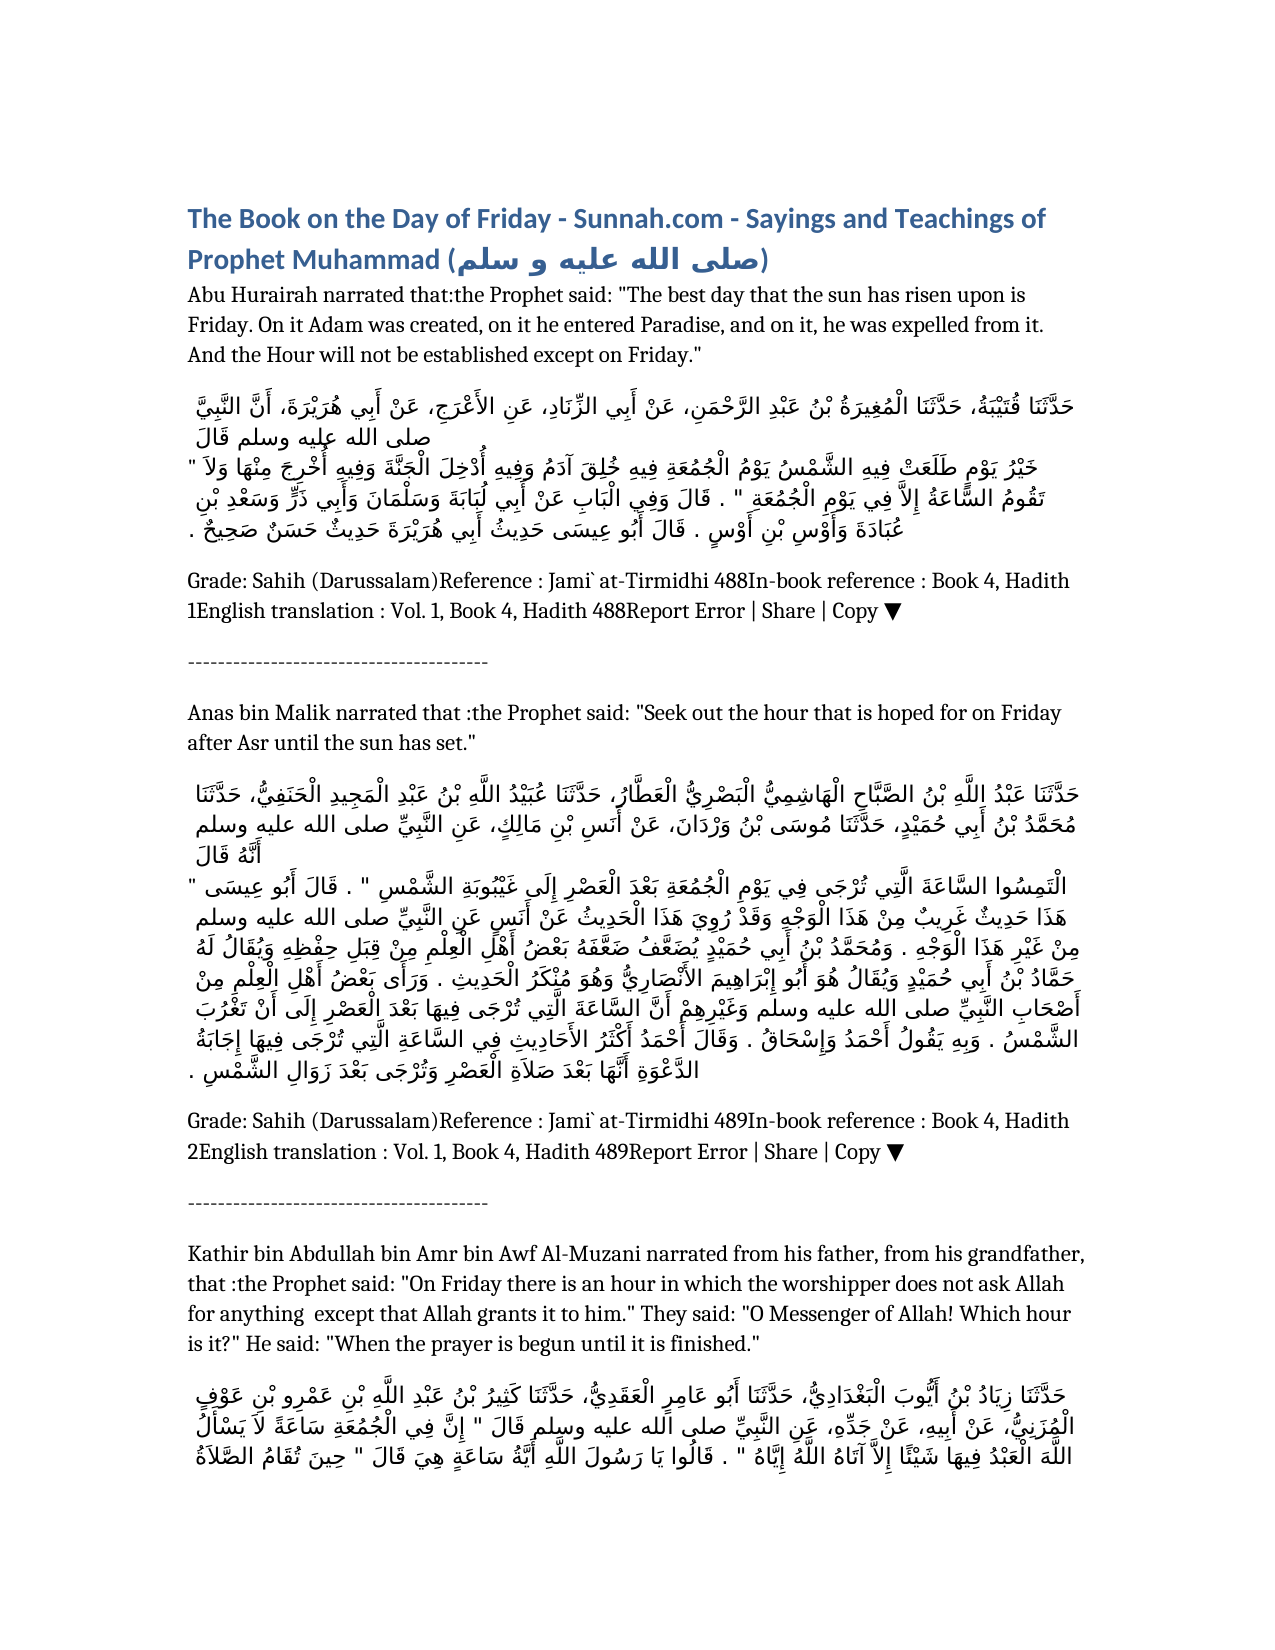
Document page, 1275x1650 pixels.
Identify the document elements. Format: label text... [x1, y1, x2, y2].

text Kathir bin Abdullah bin Amr bin Awf Al-Muzani narrated from his father, from his grandfather, that :the Prophet said: "On Friday there is an hour in which the worshipper does not ask Allah for anything except that Allah grants it to him." They said: "O Messenger of Allah! Which hour is it?" He said: "When the prayer is begun until it is finished." [187, 1241, 1087, 1358]
text حَدَّثَنَا قُتَيْبَةُ، حَدَّثَنَا الْمُغِيرَةُ بْنُ عَبْدِ الرَّحْمَنِ، عَنْ أَبِي الزِّنَادِ، عَنِ الأَعْرَجِ، عَنْ أَبِي هُرَيْرَةَ، أَنَّ النَّبِيَّ صلى الله عليه وسلم قَالَ ‏ "‏ خَيْرُ يَوْمٍ طَلَعَتْ فِيهِ الشَّمْسُ يَوْمُ الْجُمُعَةِ فِيهِ خُلِقَ آدَمُ وَفِيهِ أُدْخِلَ الْجَنَّةَ وَفِيهِ أُخْرِجَ مِنْهَا وَلاَ تَقُومُ السَّاعَةُ إِلاَّ فِي يَوْمِ الْجُمُعَةِ ‏"‏ ‏.‏ قَالَ وَفِي الْبَابِ عَنْ أَبِي لُبَابَةَ وَسَلْمَانَ وَأَبِي ذَرٍّ وَسَعْدِ بْنِ عُبَادَةَ وَأَوْسِ بْنِ أَوْسٍ ‏.‏ قَالَ أَبُو عِيسَى حَدِيثُ أَبِي هُرَيْرَةَ حَدِيثٌ حَسَنٌ صَحِيحٌ ‏.‏ [187, 393, 1087, 543]
text حَدَّثَنَا عَبْدُ اللَّهِ بْنُ الصَّبَّاحِ الْهَاشِمِيُّ الْبَصْرِيُّ الْعَطَّارُ، حَدَّثَنَا عُبَيْدُ اللَّهِ بْنُ عَبْدِ الْمَجِيدِ الْحَنَفِيُّ، حَدَّثَنَا مُحَمَّدُ بْنُ أَبِي حُمَيْدٍ، حَدَّثَنَا مُوسَى بْنُ وَرْدَانَ، عَنْ أَنَسِ بْنِ مَالِكٍ، عَنِ النَّبِيِّ صلى الله عليه وسلم أَنَّهُ قَالَ ‏ "‏ الْتَمِسُوا السَّاعَةَ الَّتِي تُرْجَى فِي يَوْمِ الْجُمُعَةِ بَعْدَ الْعَصْرِ إِلَى غَيْبُوبَةِ الشَّمْسِ ‏"‏ ‏.‏ قَالَ أَبُو عِيسَى هَذَا حَدِيثٌ غَرِيبٌ مِنْ هَذَا الْوَجْهِ وَقَدْ رُوِيَ هَذَا الْحَدِيثُ عَنْ أَنَسٍ عَنِ النَّبِيِّ صلى الله عليه وسلم مِنْ غَيْرِ هَذَا الْوَجْهِ ‏.‏ وَمُحَمَّدُ بْنُ أَبِي حُمَيْدٍ يُضَعَّفُ ضَعَّفَهُ بَعْضُ أَهْلِ الْعِلْمِ مِنْ قِبَلِ حِفْظِهِ وَيُقَالُ لَهُ حَمَّادُ بْنُ أَبِي حُمَيْدٍ وَيُقَالُ هُوَ أَبُو إِبْرَاهِيمَ الأَنْصَارِيُّ وَهُوَ مُنْكَرُ الْحَدِيثِ ‏.‏ وَرَأَى بَعْضُ أَهْلِ الْعِلْمِ مِنْ أَصْحَابِ النَّبِيِّ صلى الله عليه وسلم وَغَيْرِهِمْ أَنَّ السَّاعَةَ الَّتِي تُرْجَى فِيهَا بَعْدَ الْعَصْرِ إِلَى أَنْ تَغْرُبَ الشَّمْسُ ‏.‏ وَبِهِ يَقُولُ أَحْمَدُ وَإِسْحَاقُ ‏.‏ وَقَالَ أَحْمَدُ أَكْثَرُ الأَحَادِيثِ فِي السَّاعَةِ الَّتِي تُرْجَى فِيهَا إِجَابَةُ الدَّعْوَةِ أَنَّهَا بَعْدَ صَلاَةِ الْعَصْرِ وَتُرْجَى بَعْدَ زَوَالِ الشَّمْسِ ‏.‏ [187, 781, 1087, 1083]
text Abu Hurairah narrated that:the Prophet said: "The best day that the sun has risen upon is Friday. On it Adam was created, on it he entered Paradise, and on it, he was expelled from it. And the Hour will not be established except on Friday." [187, 282, 1087, 369]
text ---------------------------------------- [187, 1189, 1087, 1216]
subtitle The Book on the Day of Friday - Sunnah.com - Sayings and Teachings of Prophet Muhammad (صلى الله عليه و سلم) [187, 200, 1087, 277]
text Grade: Sahih (Darussalam)Reference : Jami` at-Tirmidhi 489In-book reference : Book 4, Hadith 2English translation : Vol. 1, Book 4, Hadith 489Report Error | Share | Copy ▼ [187, 1108, 1087, 1165]
text Grade: Sahih (Darussalam)Reference : Jami` at-Tirmidhi 488In-book reference : Book 4, Hadith 1English translation : Vol. 1, Book 4, Hadith 488Report Error | Share | Copy ▼ [187, 567, 1087, 624]
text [187, 1382, 1087, 1470]
text ---------------------------------------- [187, 649, 1087, 675]
text Anas bin Malik narrated that :the Prophet said: "Seek out the hour that is hoped for on Friday after Asr until the sun has set." [187, 700, 1087, 756]
